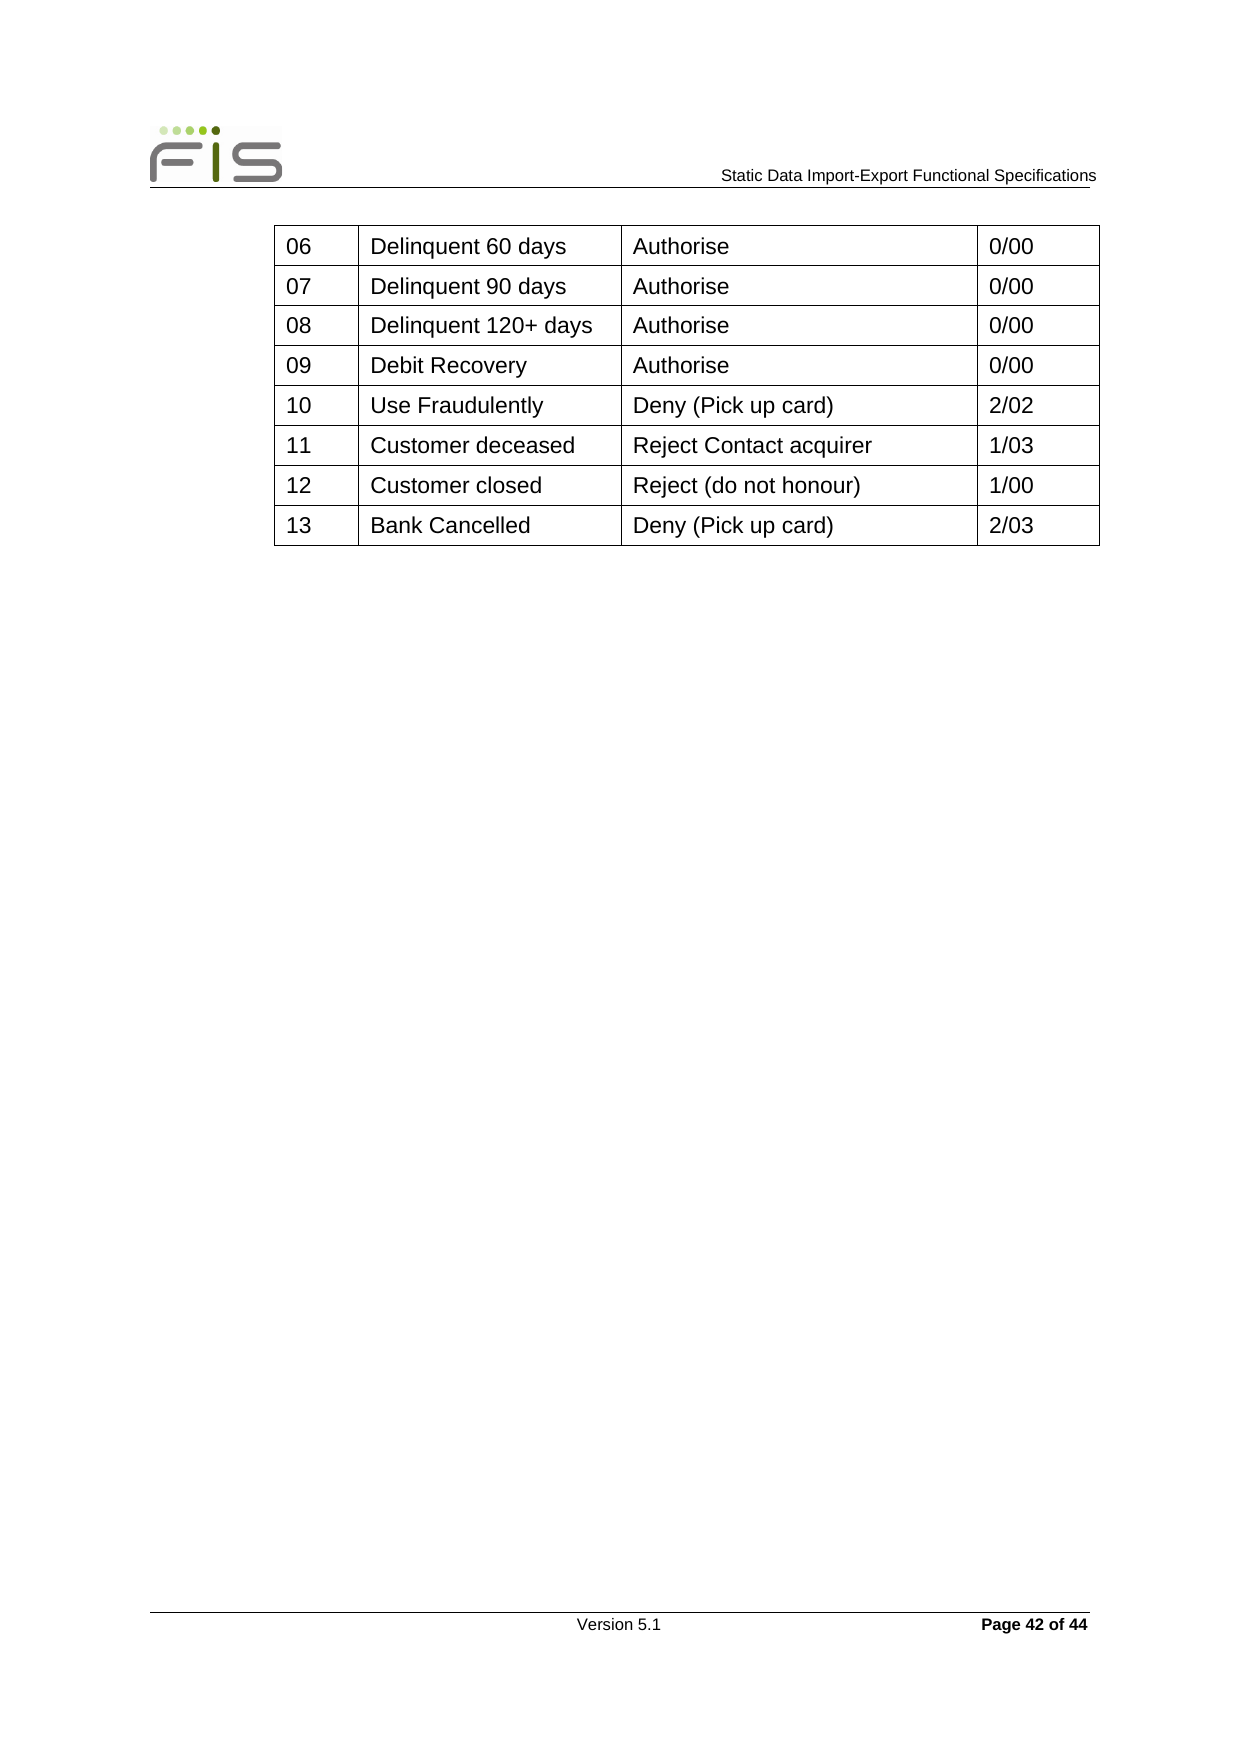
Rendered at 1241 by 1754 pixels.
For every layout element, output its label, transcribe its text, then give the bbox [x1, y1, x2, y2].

table_cell 13 [275, 506, 358, 544]
table_cell 07 [275, 266, 358, 305]
picture [150, 126, 283, 182]
table_cell 1/00 [978, 466, 1099, 505]
table_cell Reject (do not honour) [622, 466, 977, 505]
table_cell 06 [275, 226, 358, 265]
table_cell Authorise [622, 306, 977, 345]
table_cell 0/00 [978, 266, 1099, 305]
table_cell 12 [275, 466, 358, 505]
table_cell Debit Recovery [359, 346, 621, 385]
table_cell Authorise [622, 226, 977, 265]
table_cell Use Fraudulently [359, 386, 621, 425]
table_cell 10 [275, 386, 358, 425]
table_cell 09 [275, 346, 358, 385]
table_cell Authorise [622, 346, 977, 385]
table_cell 08 [275, 306, 358, 345]
table_cell 0/00 [978, 306, 1099, 345]
table_cell 2/03 [978, 506, 1099, 544]
table_cell 0/00 [978, 226, 1099, 265]
table_cell Delinquent 60 days [359, 226, 621, 265]
table_cell Delinquent 90 days [359, 266, 621, 305]
table_cell Customer deceased [359, 426, 621, 465]
table_cell Deny (Pick up card) [622, 506, 977, 544]
table_cell Authorise [622, 266, 977, 305]
table_cell 11 [275, 426, 358, 465]
table_cell Deny (Pick up card) [622, 386, 977, 425]
table_cell Reject Contact acquirer [622, 426, 977, 465]
table_cell Bank Cancelled [359, 506, 621, 544]
table_cell 2/02 [978, 386, 1099, 425]
table_cell Customer closed [359, 466, 621, 505]
table_cell 0/00 [978, 346, 1099, 385]
table_cell Delinquent 120+ days [359, 306, 621, 345]
table_cell 1/03 [978, 426, 1099, 465]
